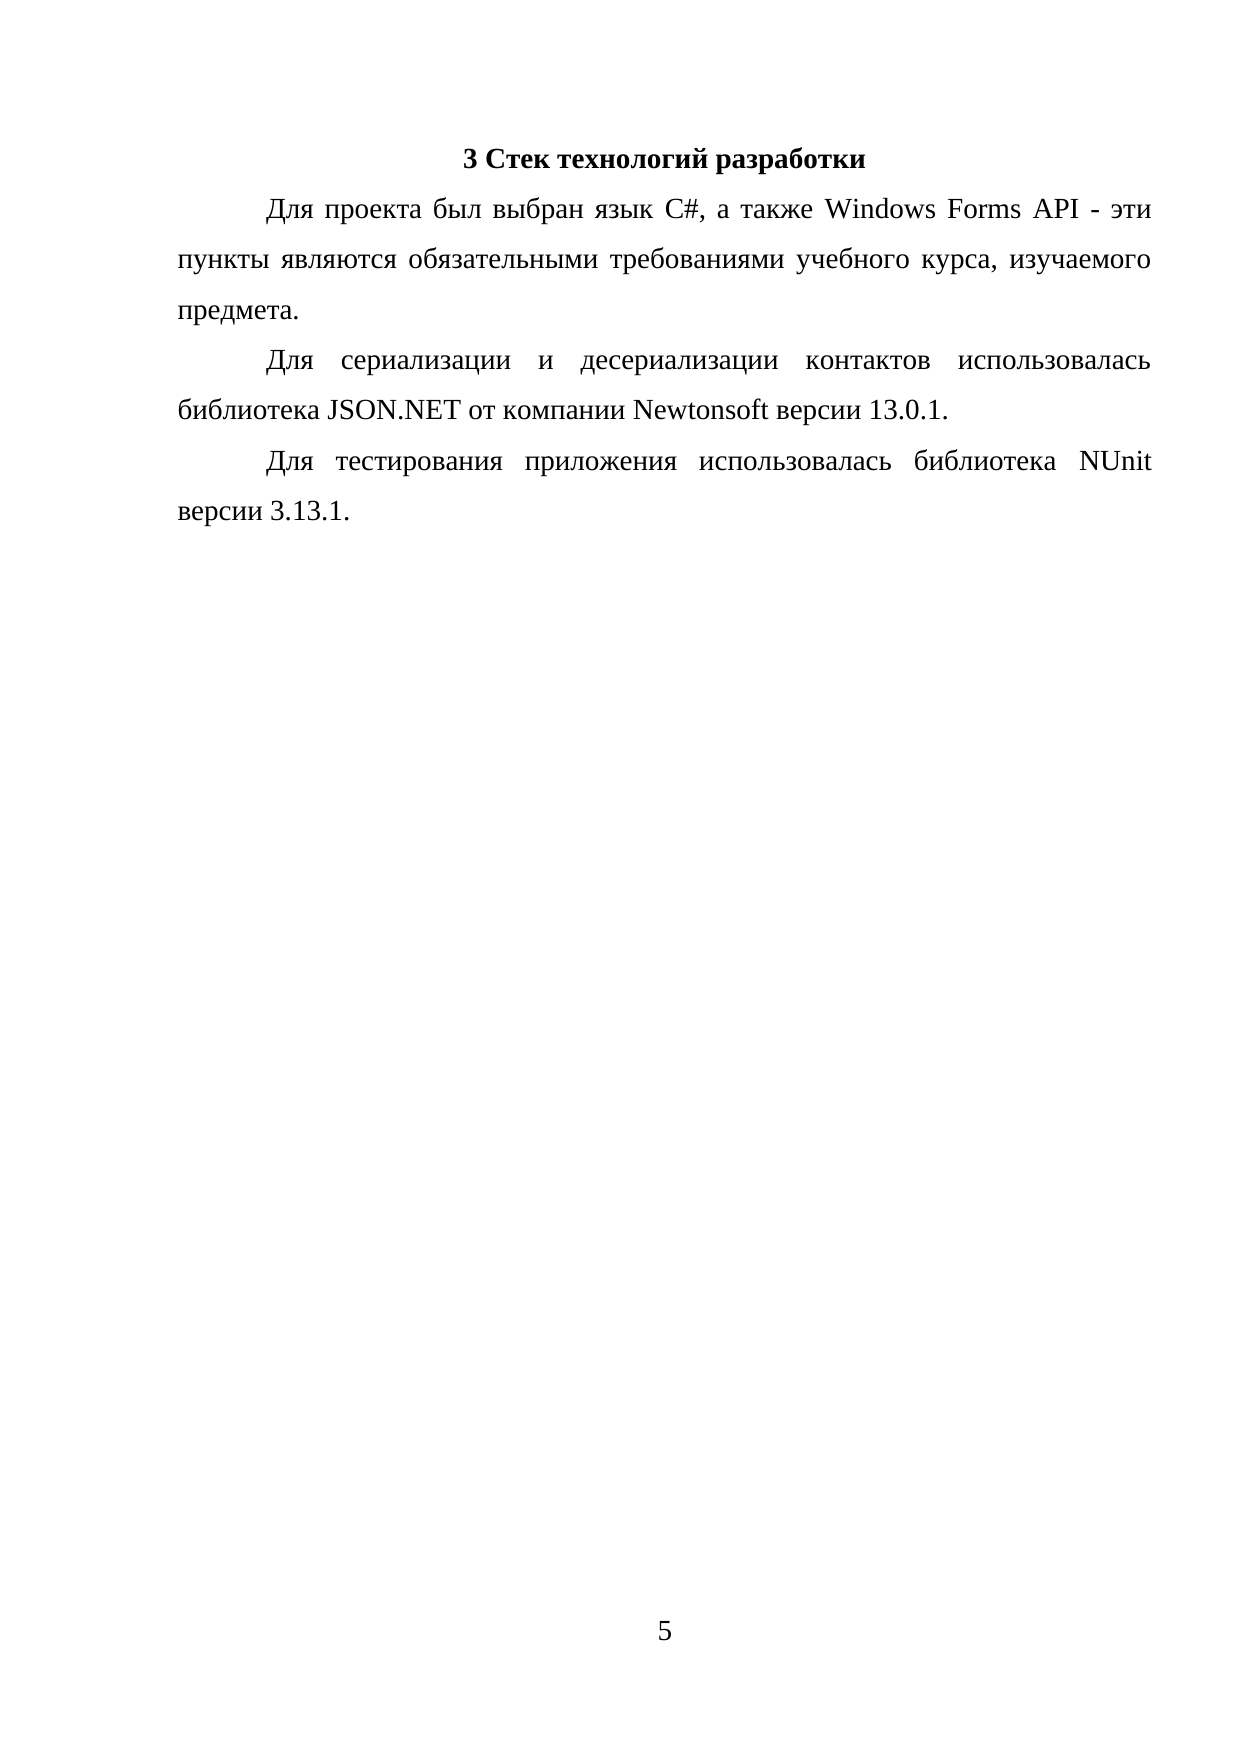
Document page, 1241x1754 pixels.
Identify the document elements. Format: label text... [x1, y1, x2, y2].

text Для проекта был выбран язык C#, а также Windows Forms API - эти пункты являются обязательными требованиями учебного курса, изучаемого предмета. [177, 191, 1152, 325]
text Для тестирования приложения использовалась библиотека NUnit версии 3.13.1. [177, 443, 1152, 527]
text Для сериализации и десериализации контактов использовалась библиотека JSON.NET от компании Newtonsoft версии 13.0.1. [177, 342, 1152, 426]
text 3 Стек технологий разработки [177, 141, 1152, 174]
